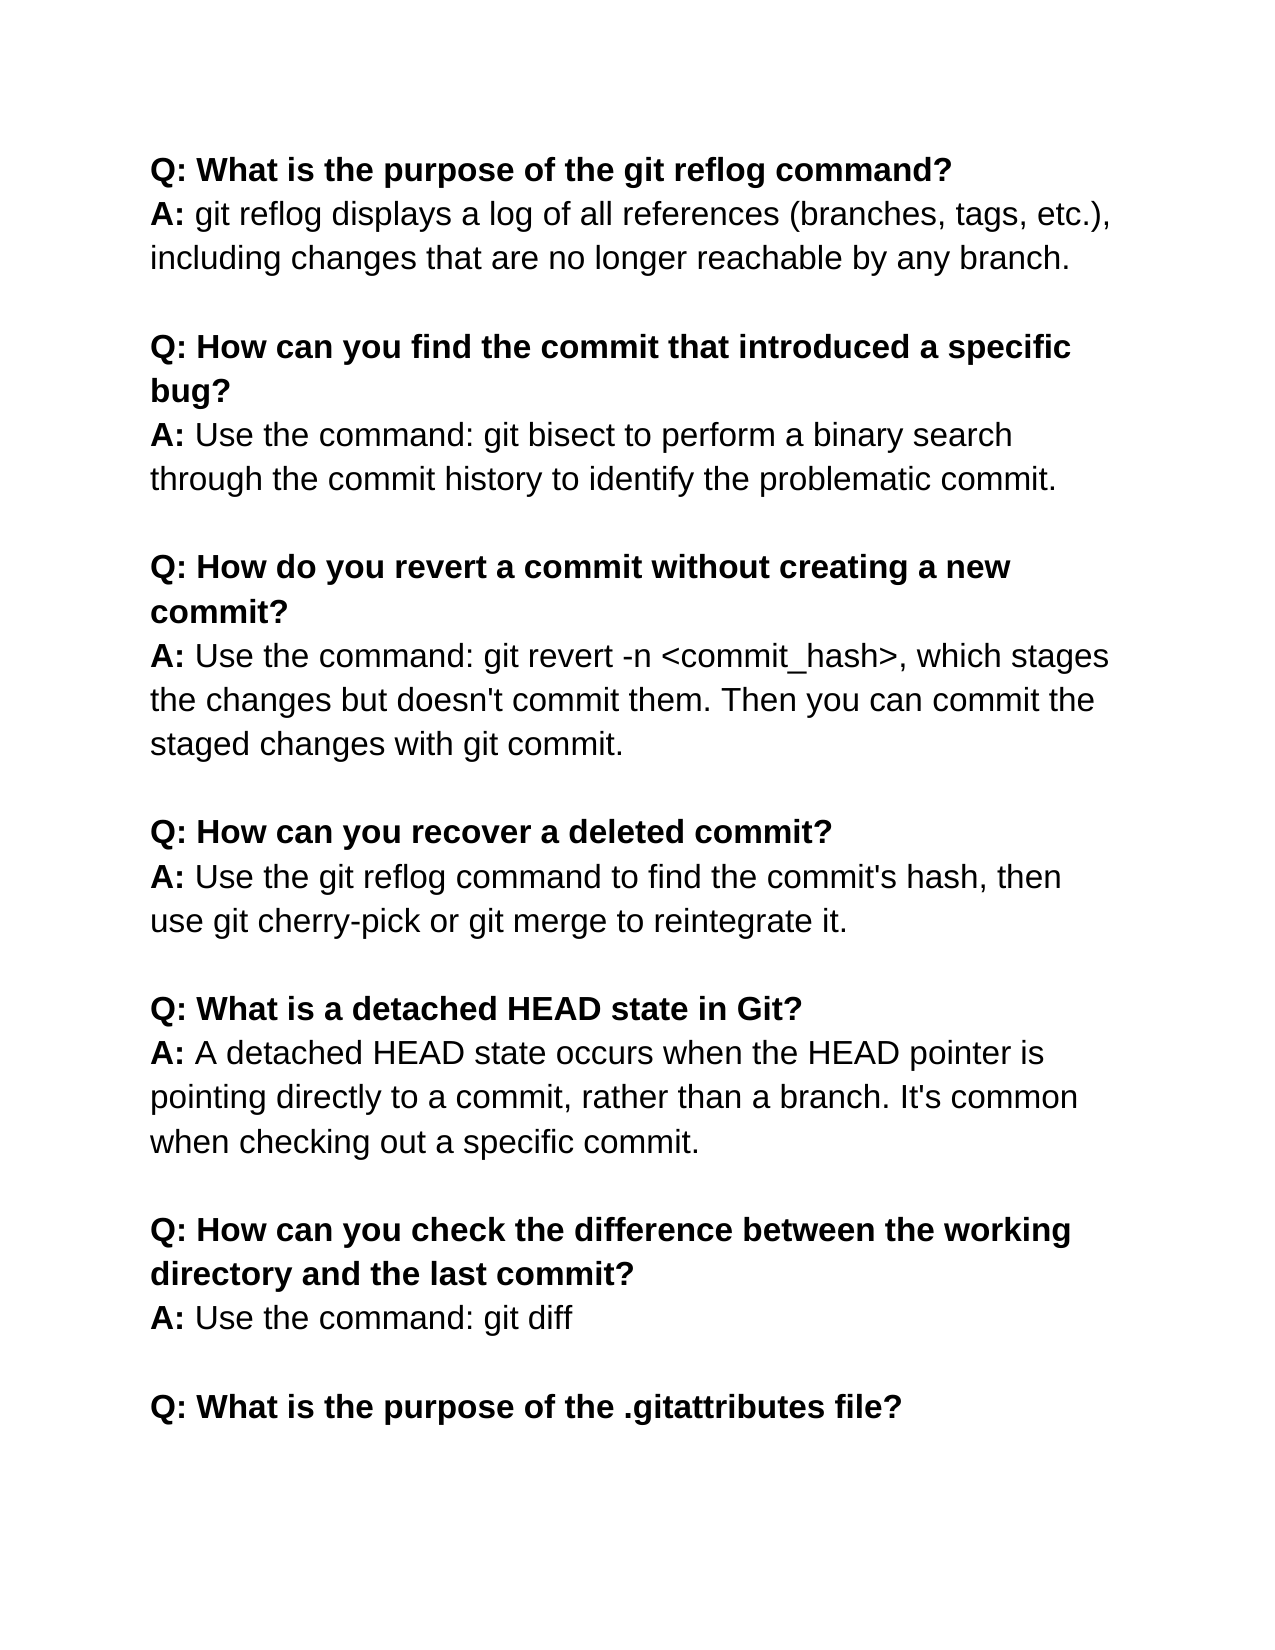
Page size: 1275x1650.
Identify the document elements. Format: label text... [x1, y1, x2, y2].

text A: git reflog displays a log of all references (branches, tags, etc.), including changes that are no longer reachable by any branch. [150, 194, 1125, 277]
text Q: What is a detached HEAD state in Git? [150, 989, 1125, 1028]
text A: Use the command: git revert -n <commit_hash>, which stages the changes but doesn't commit them. Then you can commit the staged changes with git commit. [150, 636, 1125, 763]
text Q: How can you check the difference between the working directory and the last commit? [150, 1210, 1125, 1293]
text A: Use the command: git diff [150, 1298, 1125, 1337]
text A: A detached HEAD state occurs when the HEAD pointer is pointing directly to a commit, rather than a branch. It's common when checking out a specific commit. [150, 1033, 1125, 1160]
text A: Use the command: git bisect to perform a binary search through the commit history to identify the problematic commit. [150, 415, 1125, 498]
text Q: How can you find the commit that introduced a specific bug? [150, 327, 1125, 409]
text Q: How can you recover a deleted commit? [150, 812, 1125, 851]
text Q: What is the purpose of the .gitattributes file? [150, 1387, 1125, 1425]
text Q: What is the purpose of the git reflog command? [150, 150, 1125, 188]
text Q: How do you revert a commit without creating a new commit? [150, 547, 1125, 630]
text A: Use the git reflog command to find the commit's hash, then use git cherry-pick or git merge to reintegrate it. [150, 857, 1125, 939]
